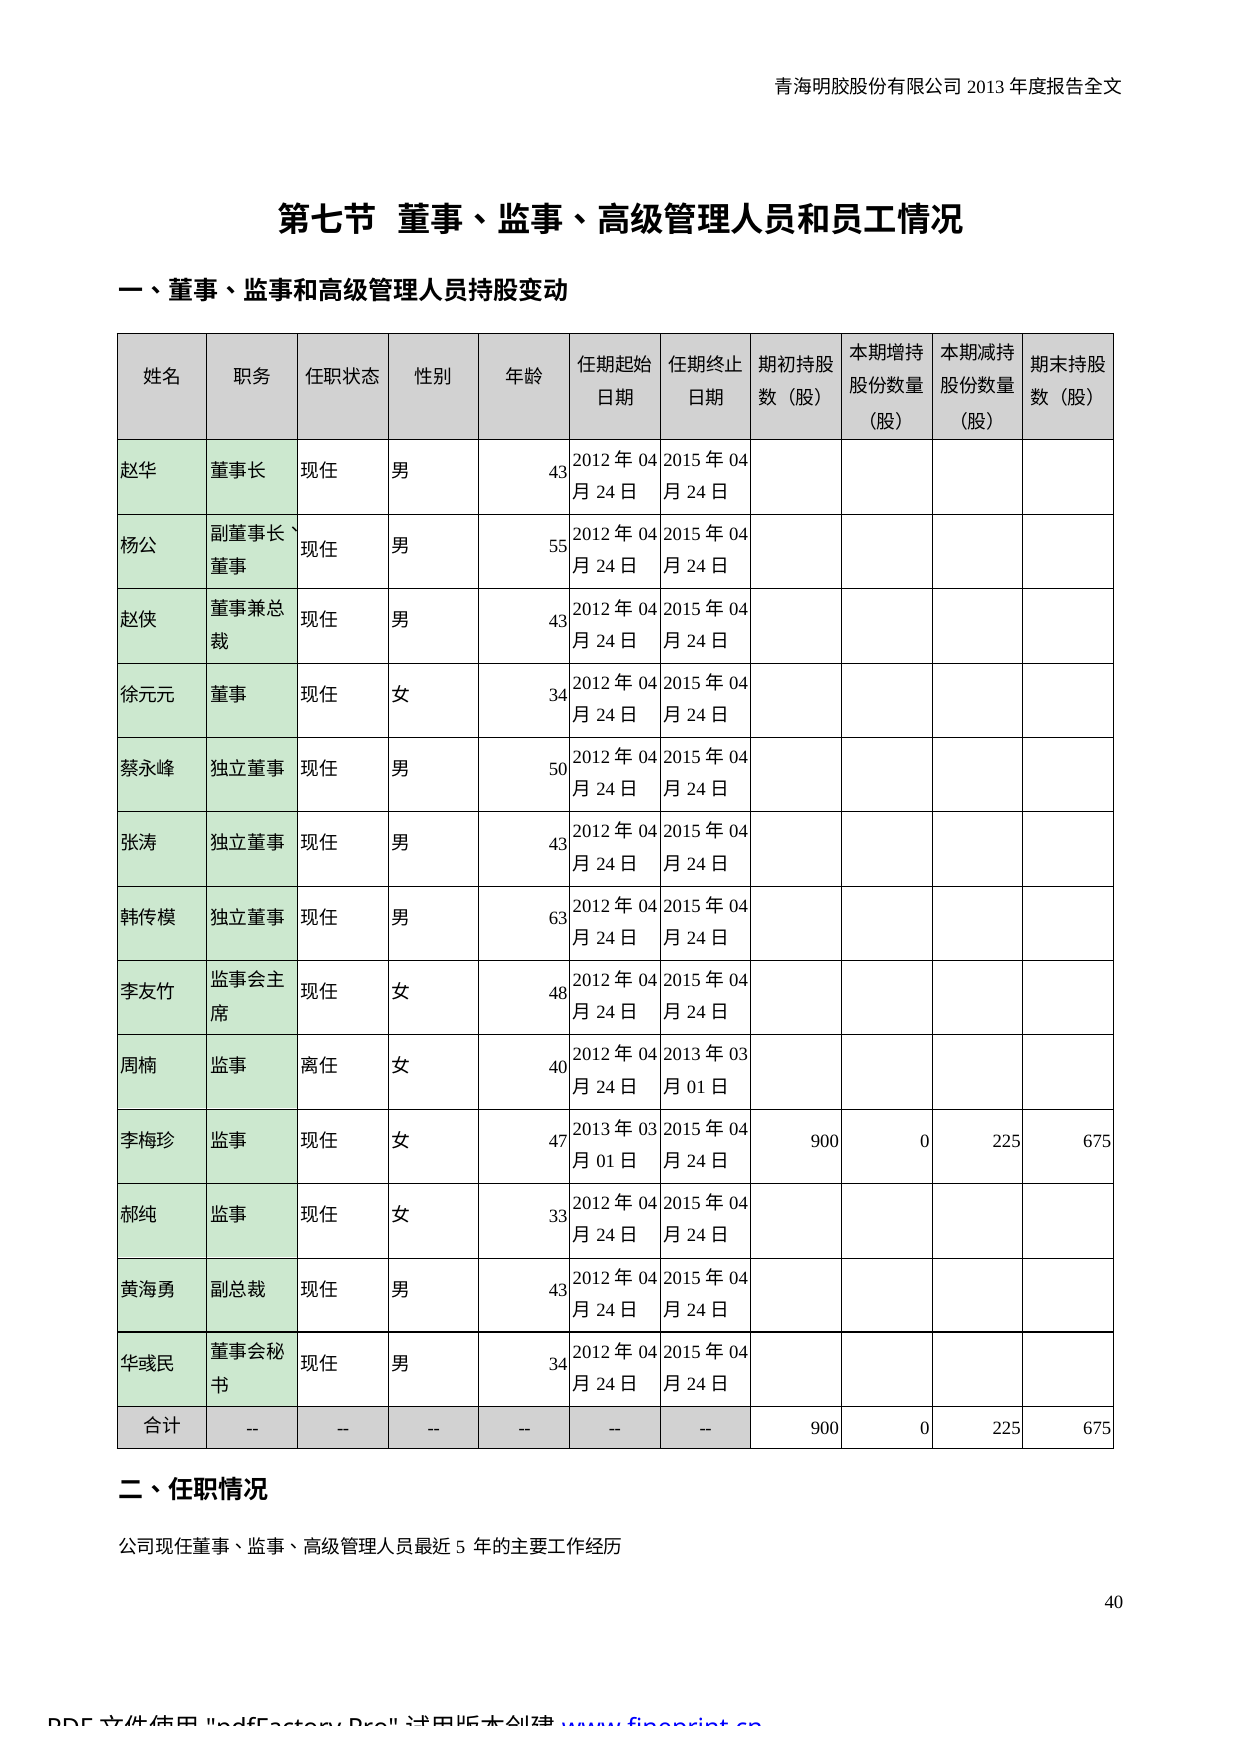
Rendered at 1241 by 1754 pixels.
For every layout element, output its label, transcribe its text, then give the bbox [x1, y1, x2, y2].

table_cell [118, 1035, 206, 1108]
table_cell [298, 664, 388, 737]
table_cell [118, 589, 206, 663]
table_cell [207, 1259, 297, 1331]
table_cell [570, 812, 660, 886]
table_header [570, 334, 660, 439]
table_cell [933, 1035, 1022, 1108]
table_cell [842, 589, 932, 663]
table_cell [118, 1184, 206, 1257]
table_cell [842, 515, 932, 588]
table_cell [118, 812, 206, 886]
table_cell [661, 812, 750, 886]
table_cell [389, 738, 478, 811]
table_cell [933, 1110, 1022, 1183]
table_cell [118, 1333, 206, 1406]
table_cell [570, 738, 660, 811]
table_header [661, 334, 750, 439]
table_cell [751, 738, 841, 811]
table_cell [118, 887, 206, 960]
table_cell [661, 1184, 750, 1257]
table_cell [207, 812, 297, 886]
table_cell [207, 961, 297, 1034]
subtitle 一、董事、监事和高级管理人员持股变动 [118, 273, 1123, 307]
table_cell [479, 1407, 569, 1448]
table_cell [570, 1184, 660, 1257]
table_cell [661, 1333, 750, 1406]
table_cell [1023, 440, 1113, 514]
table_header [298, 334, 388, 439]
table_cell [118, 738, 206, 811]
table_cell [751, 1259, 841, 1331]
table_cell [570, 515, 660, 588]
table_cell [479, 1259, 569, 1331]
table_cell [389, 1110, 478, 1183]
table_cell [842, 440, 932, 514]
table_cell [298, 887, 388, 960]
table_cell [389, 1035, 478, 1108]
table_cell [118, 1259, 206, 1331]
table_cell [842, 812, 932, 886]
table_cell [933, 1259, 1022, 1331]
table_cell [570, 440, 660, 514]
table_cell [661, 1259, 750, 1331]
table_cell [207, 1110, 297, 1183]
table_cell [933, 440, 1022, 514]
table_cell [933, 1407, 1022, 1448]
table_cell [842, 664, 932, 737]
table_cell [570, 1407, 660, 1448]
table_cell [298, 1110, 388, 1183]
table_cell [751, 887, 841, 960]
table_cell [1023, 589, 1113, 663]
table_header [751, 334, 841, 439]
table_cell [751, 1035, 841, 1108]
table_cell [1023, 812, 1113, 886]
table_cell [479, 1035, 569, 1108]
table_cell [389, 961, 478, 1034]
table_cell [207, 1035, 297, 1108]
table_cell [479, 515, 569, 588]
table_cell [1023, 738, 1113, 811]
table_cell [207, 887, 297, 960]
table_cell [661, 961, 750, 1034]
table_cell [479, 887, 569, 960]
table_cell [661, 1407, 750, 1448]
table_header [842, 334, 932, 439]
subtitle 第七节 董事、监事、高级管理人员和员工情况 [277, 193, 1123, 241]
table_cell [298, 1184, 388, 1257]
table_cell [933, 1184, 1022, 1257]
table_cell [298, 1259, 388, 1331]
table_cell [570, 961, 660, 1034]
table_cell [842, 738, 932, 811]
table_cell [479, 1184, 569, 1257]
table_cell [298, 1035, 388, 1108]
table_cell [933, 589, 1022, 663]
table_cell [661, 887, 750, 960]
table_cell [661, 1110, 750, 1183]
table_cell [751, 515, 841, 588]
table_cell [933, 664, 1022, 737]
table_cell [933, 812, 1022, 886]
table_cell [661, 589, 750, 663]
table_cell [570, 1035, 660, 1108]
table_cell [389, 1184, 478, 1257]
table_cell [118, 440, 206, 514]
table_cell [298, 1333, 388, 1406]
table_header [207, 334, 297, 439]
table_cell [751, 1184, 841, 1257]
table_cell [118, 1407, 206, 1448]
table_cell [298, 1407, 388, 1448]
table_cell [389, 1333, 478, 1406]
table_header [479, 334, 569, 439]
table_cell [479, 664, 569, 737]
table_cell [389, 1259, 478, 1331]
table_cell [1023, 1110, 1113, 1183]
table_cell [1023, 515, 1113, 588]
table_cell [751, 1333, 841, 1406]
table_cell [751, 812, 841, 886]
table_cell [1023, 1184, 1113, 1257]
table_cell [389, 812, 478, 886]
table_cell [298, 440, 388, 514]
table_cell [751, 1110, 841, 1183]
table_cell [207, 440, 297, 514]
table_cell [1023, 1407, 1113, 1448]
text 公司现任董事、监事、高级管理人员最近 5 年的主要工作经历 [118, 1533, 1123, 1559]
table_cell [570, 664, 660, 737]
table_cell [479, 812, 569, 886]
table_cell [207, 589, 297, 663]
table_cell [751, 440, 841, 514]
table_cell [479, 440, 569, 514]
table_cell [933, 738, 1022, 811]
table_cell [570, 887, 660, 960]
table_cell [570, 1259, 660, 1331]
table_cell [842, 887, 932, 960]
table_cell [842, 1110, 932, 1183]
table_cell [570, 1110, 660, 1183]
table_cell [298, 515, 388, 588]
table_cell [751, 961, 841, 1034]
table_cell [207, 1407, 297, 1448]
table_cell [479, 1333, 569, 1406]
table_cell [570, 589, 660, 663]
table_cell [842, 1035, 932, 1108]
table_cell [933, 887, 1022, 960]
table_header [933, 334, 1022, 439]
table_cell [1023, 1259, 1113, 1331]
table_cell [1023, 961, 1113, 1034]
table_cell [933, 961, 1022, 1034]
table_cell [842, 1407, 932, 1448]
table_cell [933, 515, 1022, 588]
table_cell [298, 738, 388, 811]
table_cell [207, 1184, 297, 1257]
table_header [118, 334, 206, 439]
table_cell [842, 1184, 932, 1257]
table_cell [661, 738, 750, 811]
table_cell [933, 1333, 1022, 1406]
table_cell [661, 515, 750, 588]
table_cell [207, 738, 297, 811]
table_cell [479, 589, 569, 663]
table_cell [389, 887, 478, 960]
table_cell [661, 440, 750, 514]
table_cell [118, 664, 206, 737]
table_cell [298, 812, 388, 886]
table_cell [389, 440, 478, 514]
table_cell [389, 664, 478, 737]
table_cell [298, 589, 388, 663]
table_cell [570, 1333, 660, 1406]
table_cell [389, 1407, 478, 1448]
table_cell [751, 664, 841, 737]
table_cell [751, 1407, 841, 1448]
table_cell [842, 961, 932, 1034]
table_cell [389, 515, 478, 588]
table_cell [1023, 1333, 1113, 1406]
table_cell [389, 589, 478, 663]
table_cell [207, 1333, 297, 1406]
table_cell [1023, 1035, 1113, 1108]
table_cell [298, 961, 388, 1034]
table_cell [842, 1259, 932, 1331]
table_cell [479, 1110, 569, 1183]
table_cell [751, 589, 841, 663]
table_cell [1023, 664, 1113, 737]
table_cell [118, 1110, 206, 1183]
subtitle 二、任职情况 [118, 1468, 1123, 1506]
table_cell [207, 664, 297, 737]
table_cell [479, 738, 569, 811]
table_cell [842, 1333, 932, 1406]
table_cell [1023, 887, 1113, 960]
text 40 [27, 1591, 1123, 1613]
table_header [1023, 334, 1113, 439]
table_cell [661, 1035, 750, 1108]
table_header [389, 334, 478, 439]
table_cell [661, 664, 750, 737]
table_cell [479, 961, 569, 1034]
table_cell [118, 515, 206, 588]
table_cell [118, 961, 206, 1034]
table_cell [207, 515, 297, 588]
